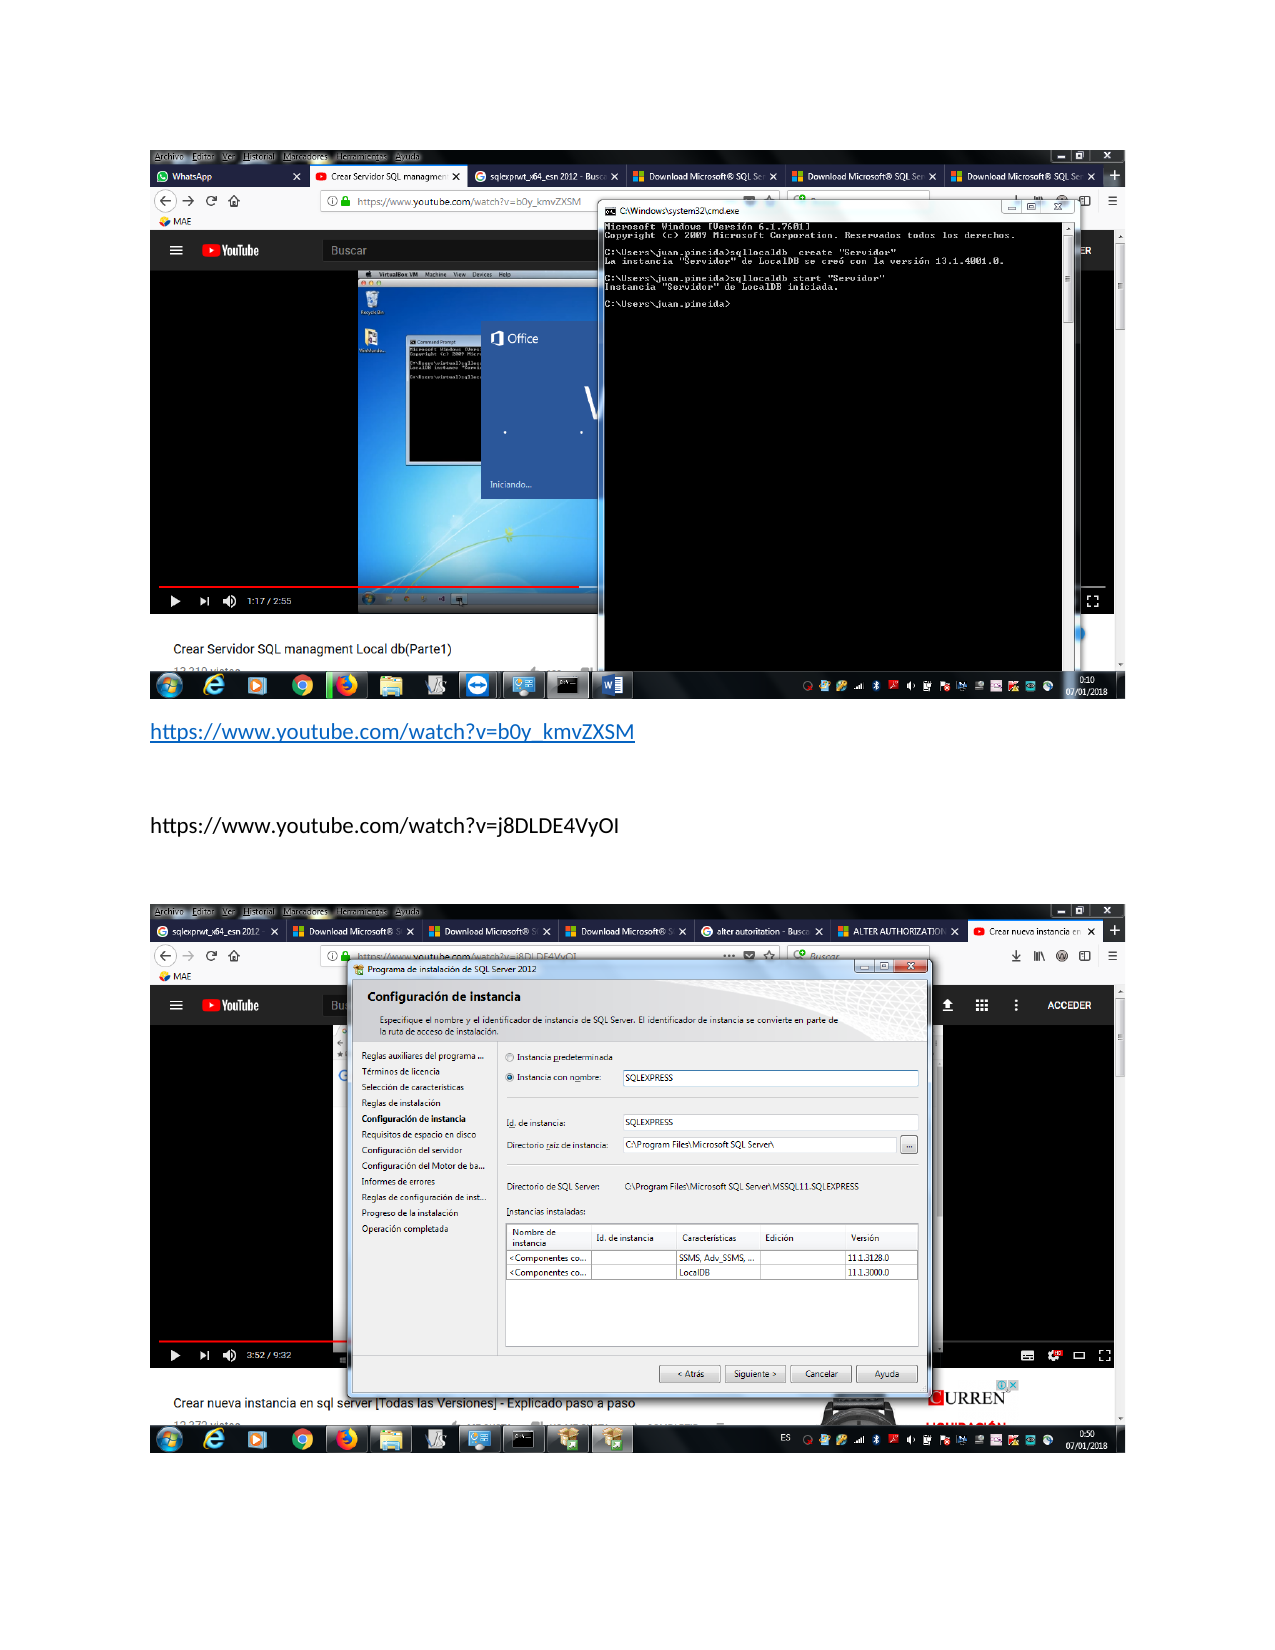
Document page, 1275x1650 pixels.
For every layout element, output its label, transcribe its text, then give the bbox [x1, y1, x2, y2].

text https://www.youtube.com/watch?v=j8DLDE4VyOI [150, 811, 1125, 839]
text https://www.youtube.com/watch?v=b0y_kmvZXSM [150, 717, 1125, 745]
picture [150, 150, 1125, 699]
picture [150, 904, 1125, 1453]
